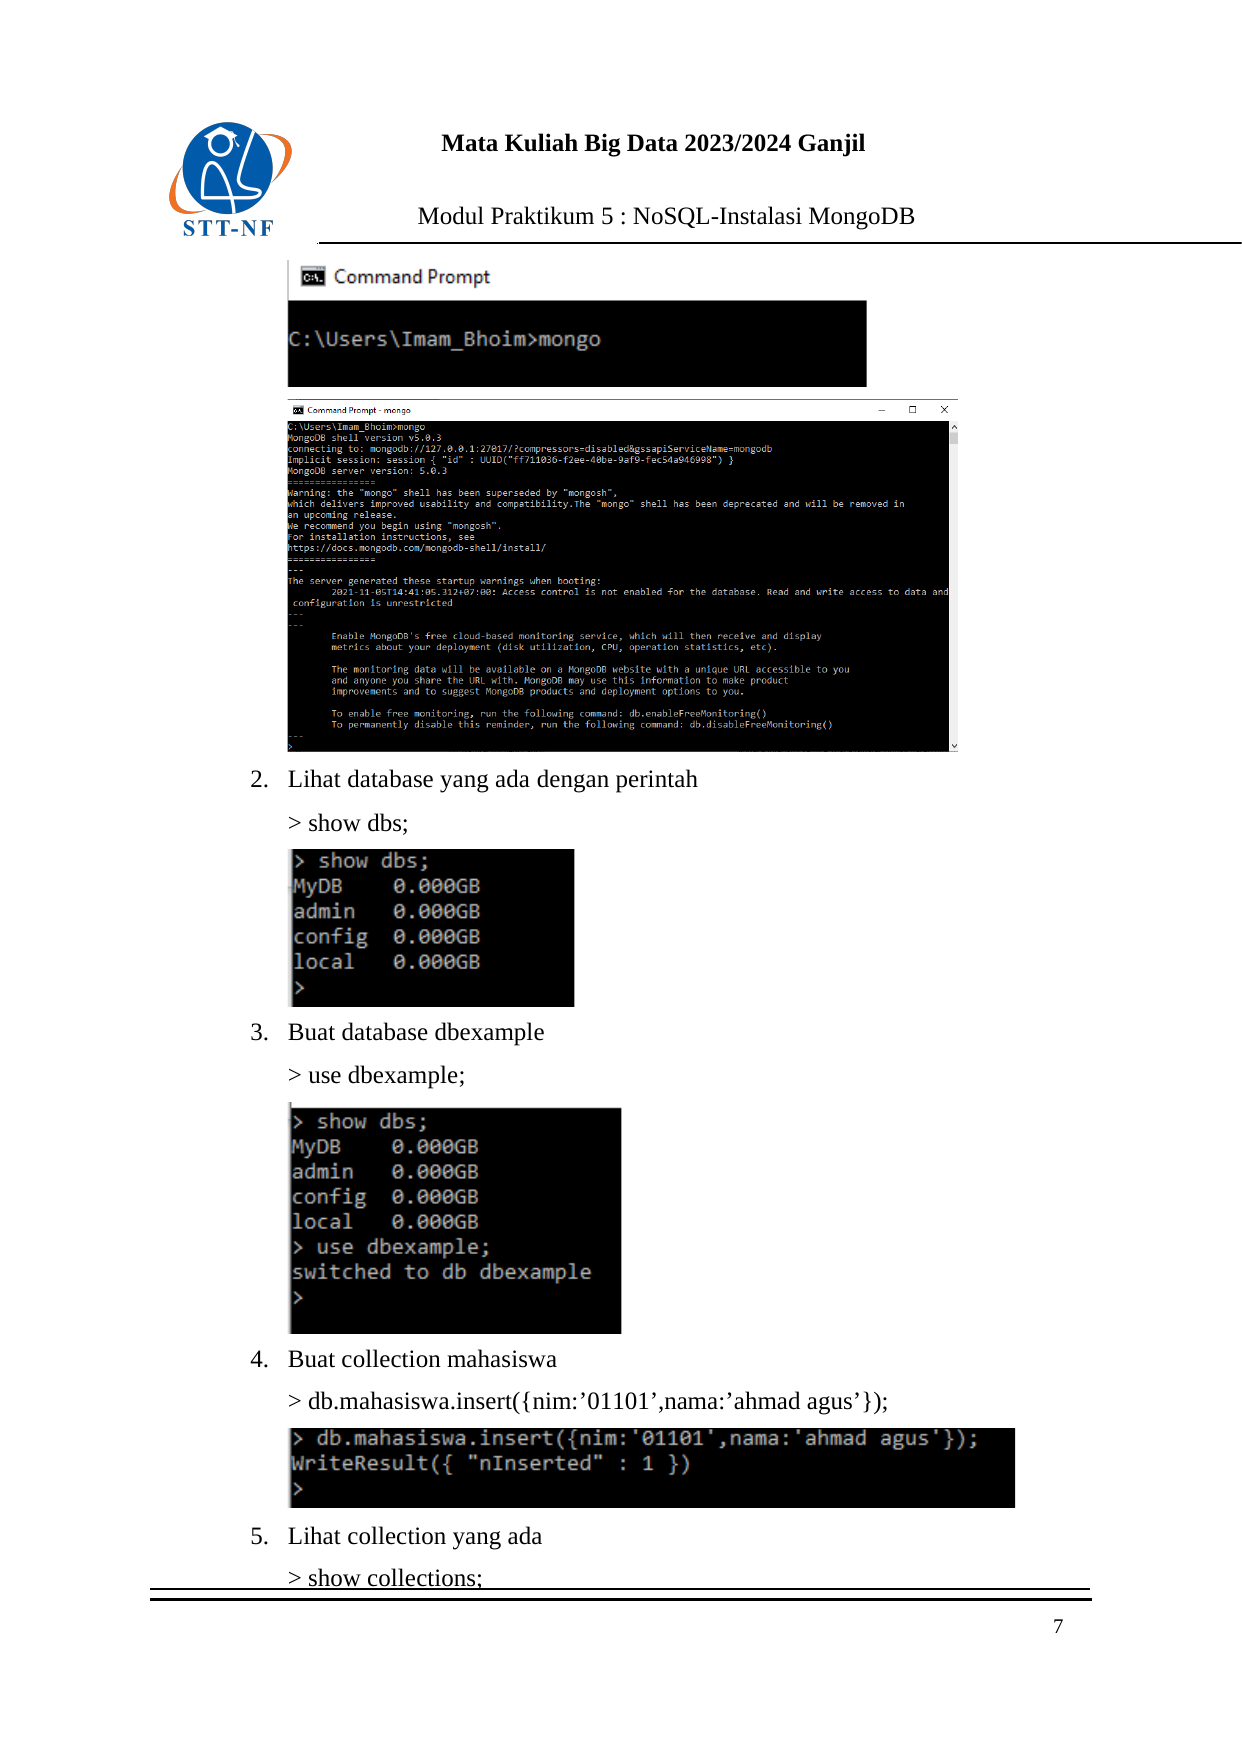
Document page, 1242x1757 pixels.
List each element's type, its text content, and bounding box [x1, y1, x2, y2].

picture [287, 260, 867, 387]
picture [287, 1102, 622, 1334]
text 4. Buat collection mahasiswa [250, 1344, 1102, 1373]
text > use dbexample; [288, 1061, 1102, 1089]
picture [164, 122, 293, 237]
text > show collections; [150, 1563, 1102, 1591]
picture [287, 849, 575, 1007]
text > db.mahasiswa.insert({nim:’01101’,nama:’ahmad agus’}); [288, 1386, 1102, 1415]
text 5. Lihat collection yang ada [250, 1521, 1102, 1549]
text > show dbs; [288, 808, 1102, 837]
picture [287, 1428, 1016, 1508]
picture [287, 399, 958, 752]
text 3. Buat database dbexample [250, 1017, 1102, 1046]
text 2. Lihat database yang ada dengan perintah [250, 764, 1102, 793]
